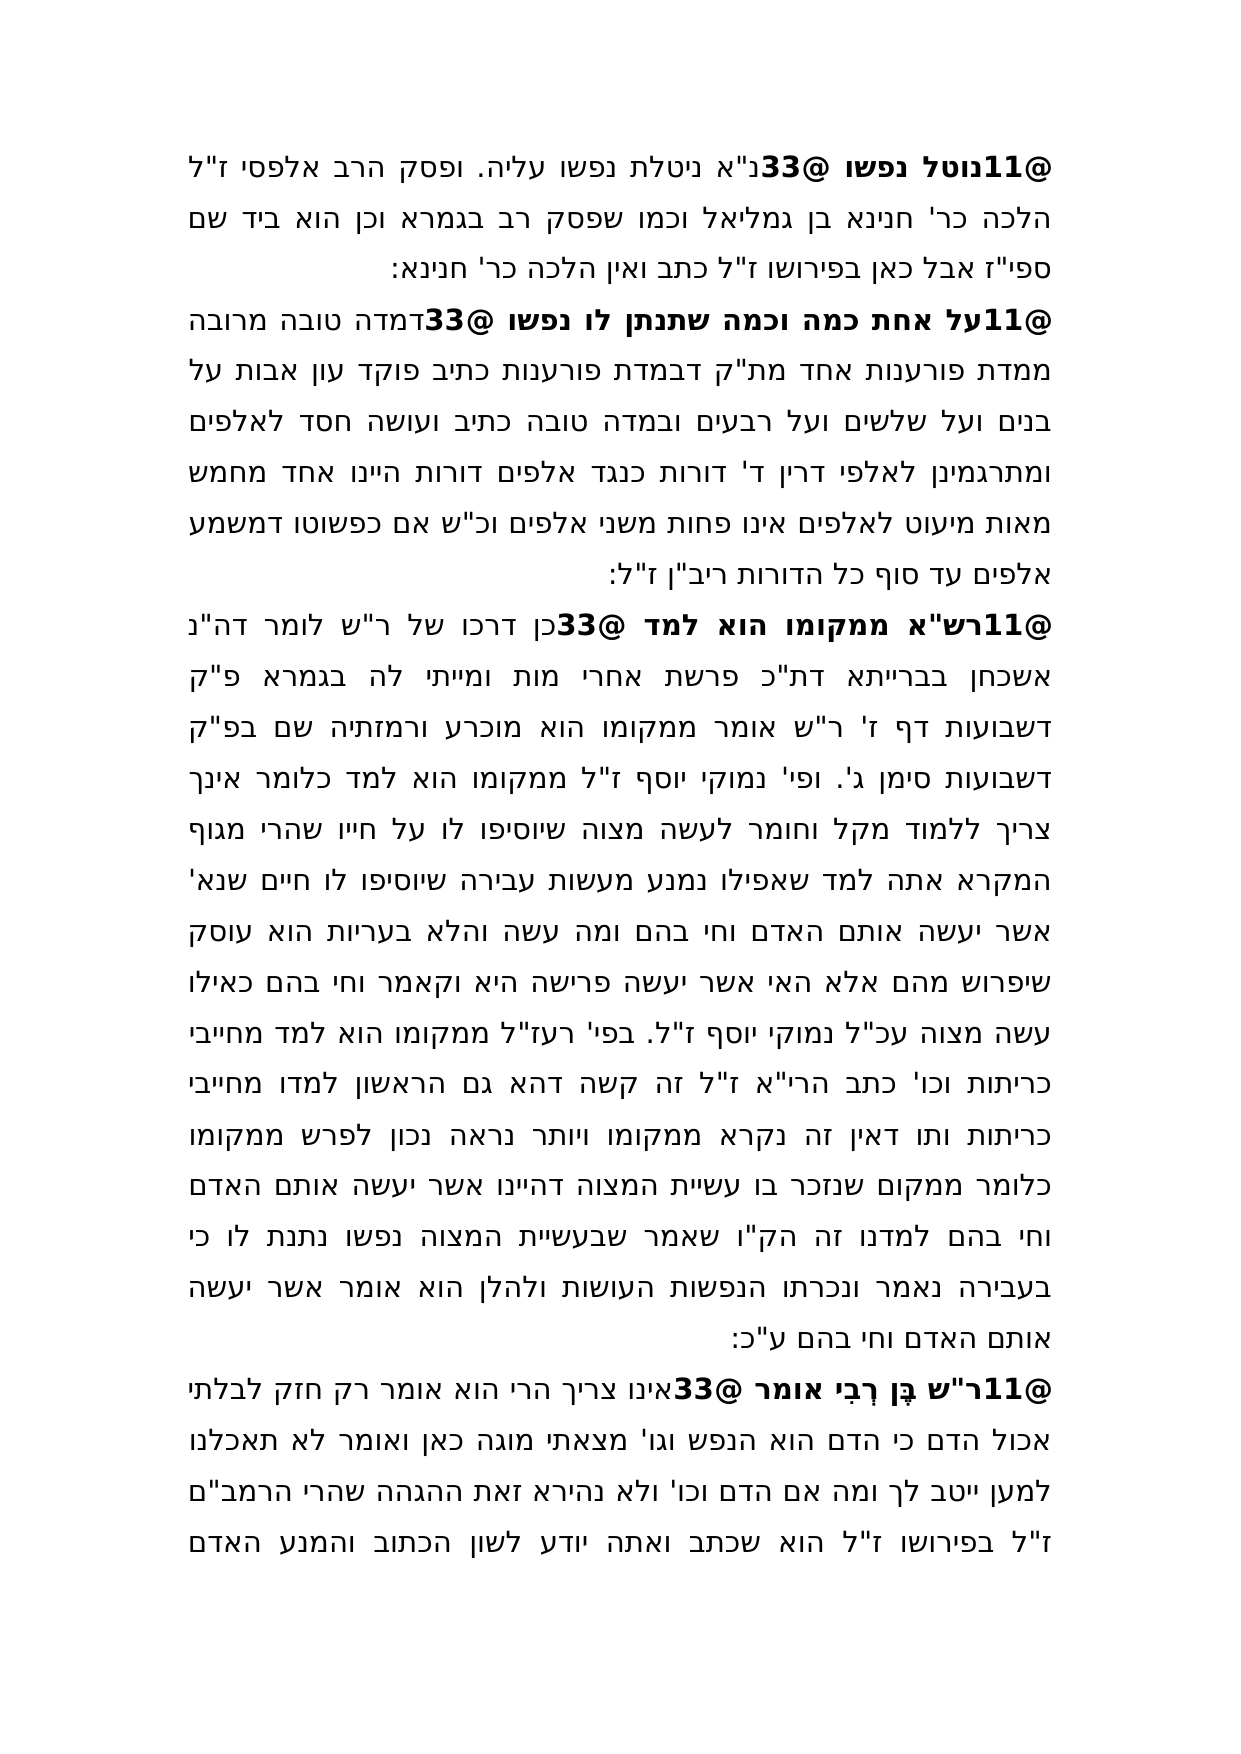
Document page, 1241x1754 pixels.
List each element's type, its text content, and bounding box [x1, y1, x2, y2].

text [187, 1372, 1053, 1559]
text @11נוטל נפשו @33נ"א ניטלת נפשו עליה. ופסק הרב אלפסי ז"ל הלכה כר' חנינא בן גמליאל וכמו שפסק רב בגמרא וכן הוא ביד שם ספי"ז אבל כאן בפירושו ז"ל כתב ואין הלכה כר' חנינא: [187, 150, 1053, 286]
text @11רש"א ממקומו הוא למד @33כן דרכו של ר"ש לומר דה"נ אשכחן בברייתא דת"כ פרשת אחרי מות ומייתי לה בגמרא פ"ק דשבועות דף ז' ר"ש אומר ממקומו הוא מוכרע ורמזתיה שם בפ"ק דשבועות סימן ג'. ופי' נמוקי יוסף ז"ל ממקומו הוא למד כלומר אינך צריך ללמוד מקל וחומר לעשה מצוה שיוסיפו לו על חייו שהרי מגוף המקרא אתה למד שאפילו נמנע מעשות עבירה שיוסיפו לו חיים שנא' אשר יעשה אותם האדם וחי בהם ומה עשה והלא בעריות הוא עוסק שיפרוש מהם אלא האי אשר יעשה פרישה היא וקאמר וחי בהם כאילו עשה מצוה עכ"ל נמוקי יוסף ז"ל. בפי' רעז"ל ממקומו הוא למד מחייבי כריתות וכו' כתב הרי"א ז"ל זה קשה דהא גם הראשון למדו מחייבי כריתות ותו דאין זה נקרא ממקומו ויותר נראה נכון לפרש ממקומו כלומר ממקום שנזכר בו עשיית המצוה דהיינו אשר יעשה אותם האדם וחי בהם למדנו זה הק"ו שאמר שבעשיית המצוה נפשו נתנת לו כי בעבירה נאמר ונכרתו הנפשות העושות ולהלן הוא אומר אשר יעשה אותם האדם וחי בהם ע"כ: [187, 608, 1053, 1356]
text @11על אחת כמה וכמה שתנתן לו נפשו @33דמדה טובה מרובה ממדת פורענות אחד מת"ק דבמדת פורענות כתיב פוקד עון אבות על בנים ועל שלשים ועל רבעים ובמדה טובה כתיב ועושה חסד לאלפים ומתרגמינן לאלפי דרין ד' דורות כנגד אלפים דורות היינו אחד מחמש מאות מיעוט לאלפים אינו פחות משני אלפים וכ"ש אם כפשוטו דמשמע אלפים עד סוף כל הדורות ריב"ן ז"ל: [187, 303, 1053, 591]
